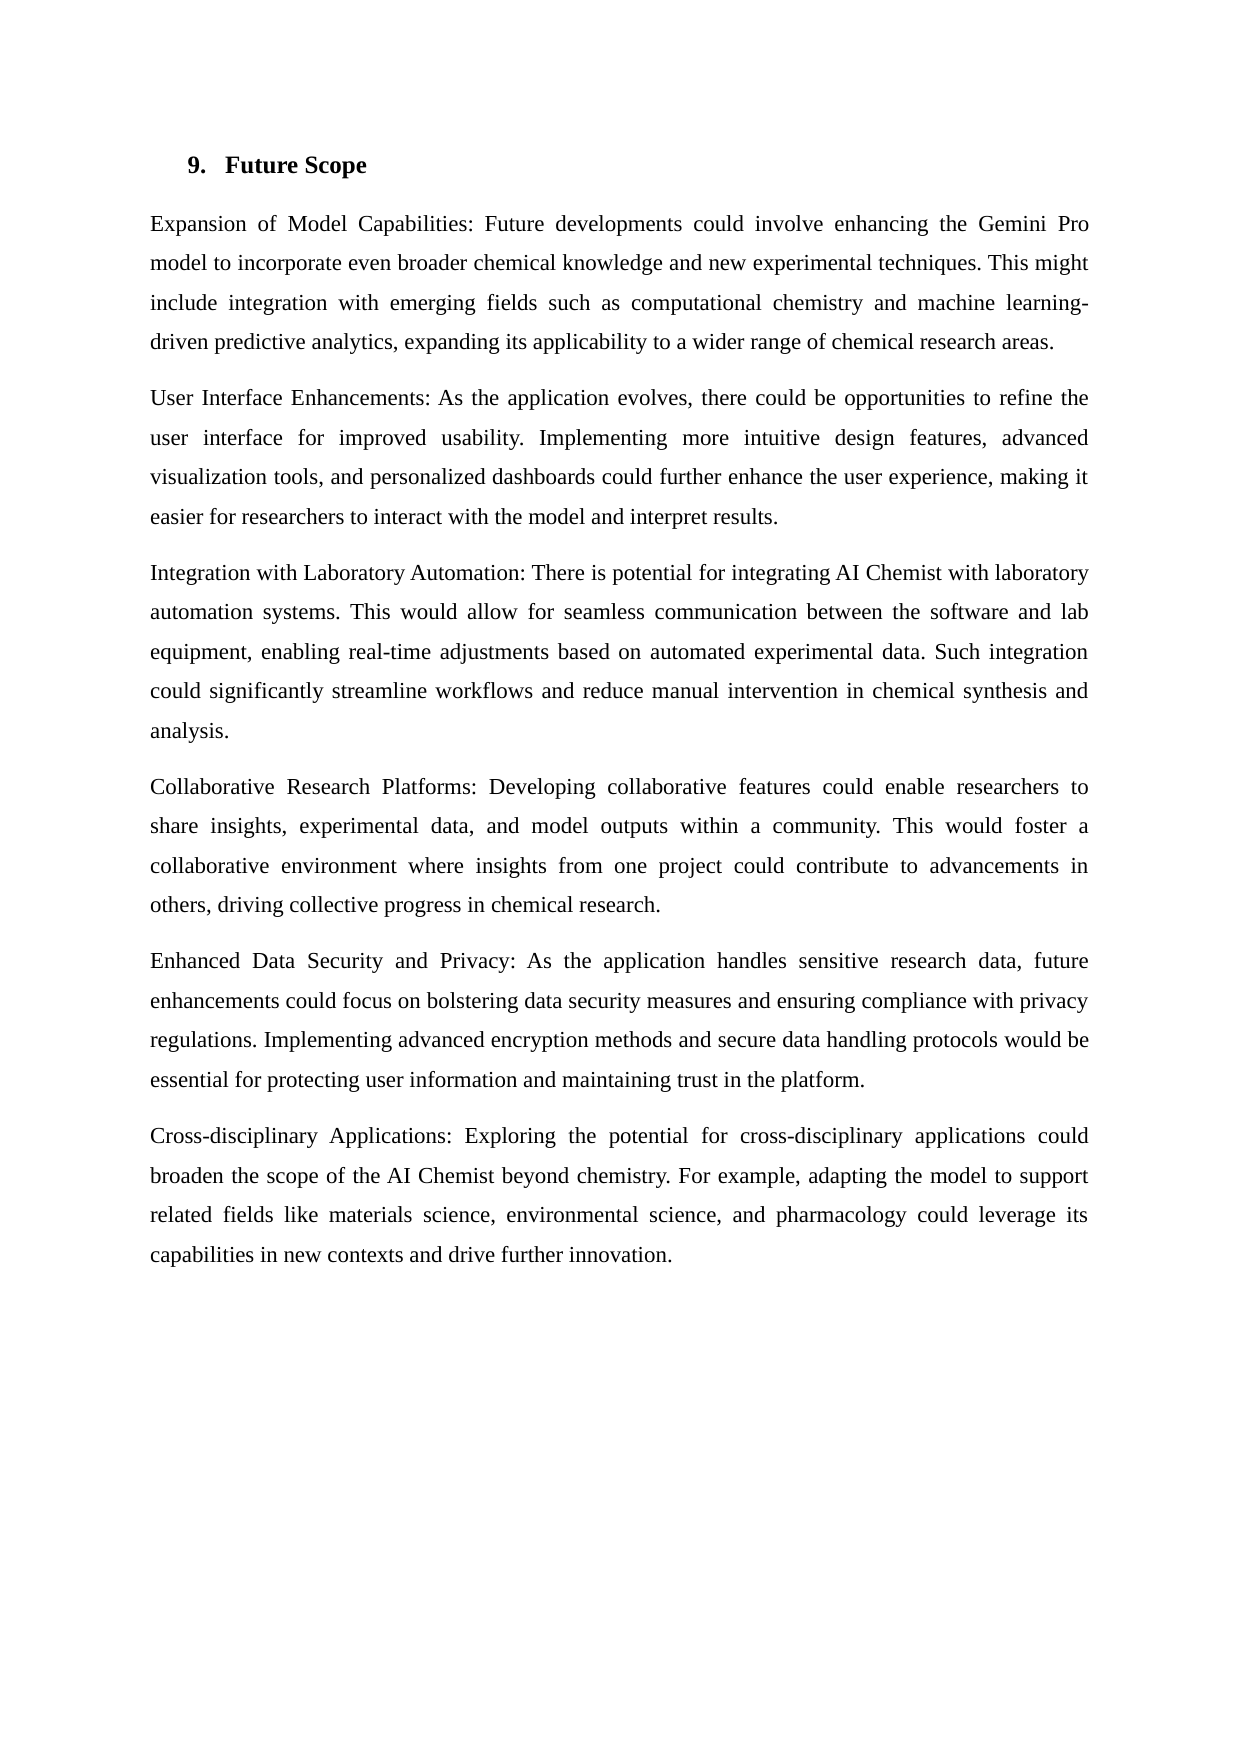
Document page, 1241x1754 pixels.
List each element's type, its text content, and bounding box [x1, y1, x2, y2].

text Expansion of Model Capabilities: Future developments could involve enhancing the Gemini Pro model to incorporate even broader chemical knowledge and new experimental techniques. This might include integration with emerging fields such as computational chemistry and machine learning-driven predictive analytics, expanding its applicability to a wider range of chemical research areas. [150, 210, 1090, 354]
list Future Scope [187, 150, 1090, 179]
text Collaborative Research Platforms: Developing collaborative features could enable researchers to share insights, experimental data, and model outputs within a community. This would foster a collaborative environment where insights from one project could contribute to advancements in others, driving collective progress in chemical research. [150, 773, 1090, 918]
text Cross-disciplinary Applications: Exploring the potential for cross-disciplinary applications could broaden the scope of the AI Chemist beyond chemistry. For example, adapting the model to support related fields like materials science, environmental science, and pharmacology could leverage its capabilities in new contexts and drive further innovation. [150, 1122, 1090, 1267]
text User Interface Enhancements: As the application evolves, there could be opportunities to refine the user interface for improved usability. Implementing more intuitive design features, advanced visualization tools, and personalized dashboards could further enhance the user experience, making it easier for researchers to interact with the model and interpret results. [150, 384, 1090, 529]
text Integration with Laboratory Automation: There is potential for integrating AI Chemist with laboratory automation systems. This would allow for seamless communication between the software and lab equipment, enabling real-time adjustments based on automated experimental data. Such integration could significantly streamline workflows and reduce manual intervention in chemical synthesis and analysis. [150, 559, 1090, 743]
text Enhanced Data Security and Privacy: As the application handles sensitive research data, future enhancements could focus on bolstering data security measures and ensuring compliance with privacy regulations. Implementing advanced encryption methods and secure data handling protocols would be essential for protecting user information and maintaining trust in the platform. [150, 948, 1090, 1092]
